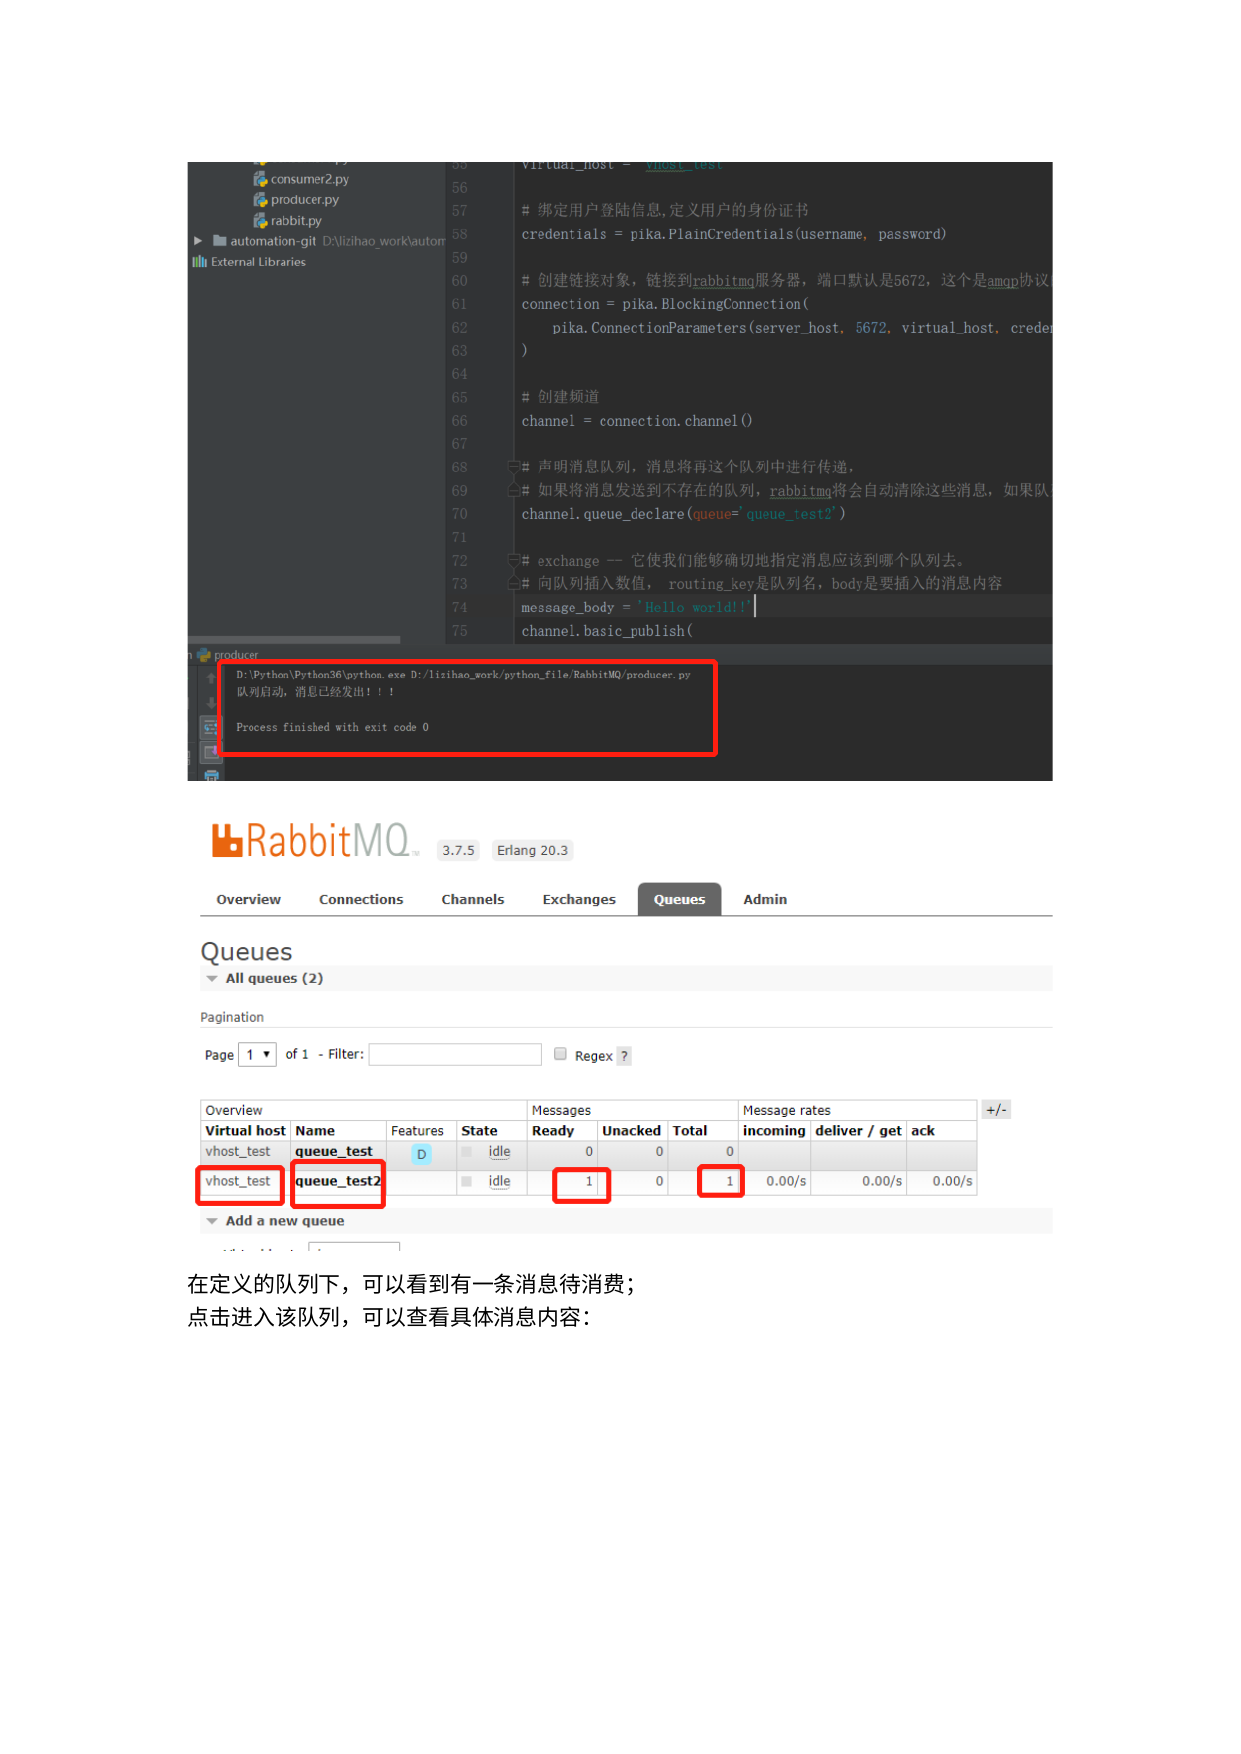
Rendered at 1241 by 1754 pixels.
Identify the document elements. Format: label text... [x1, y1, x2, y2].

text 在定义的队列下，可以看到有一条消息待消费； [187, 1267, 1053, 1299]
picture [187, 812, 1053, 1251]
picture [187, 162, 1053, 781]
text 点击进入该队列，可以查看具体消息内容： [187, 1299, 1053, 1332]
